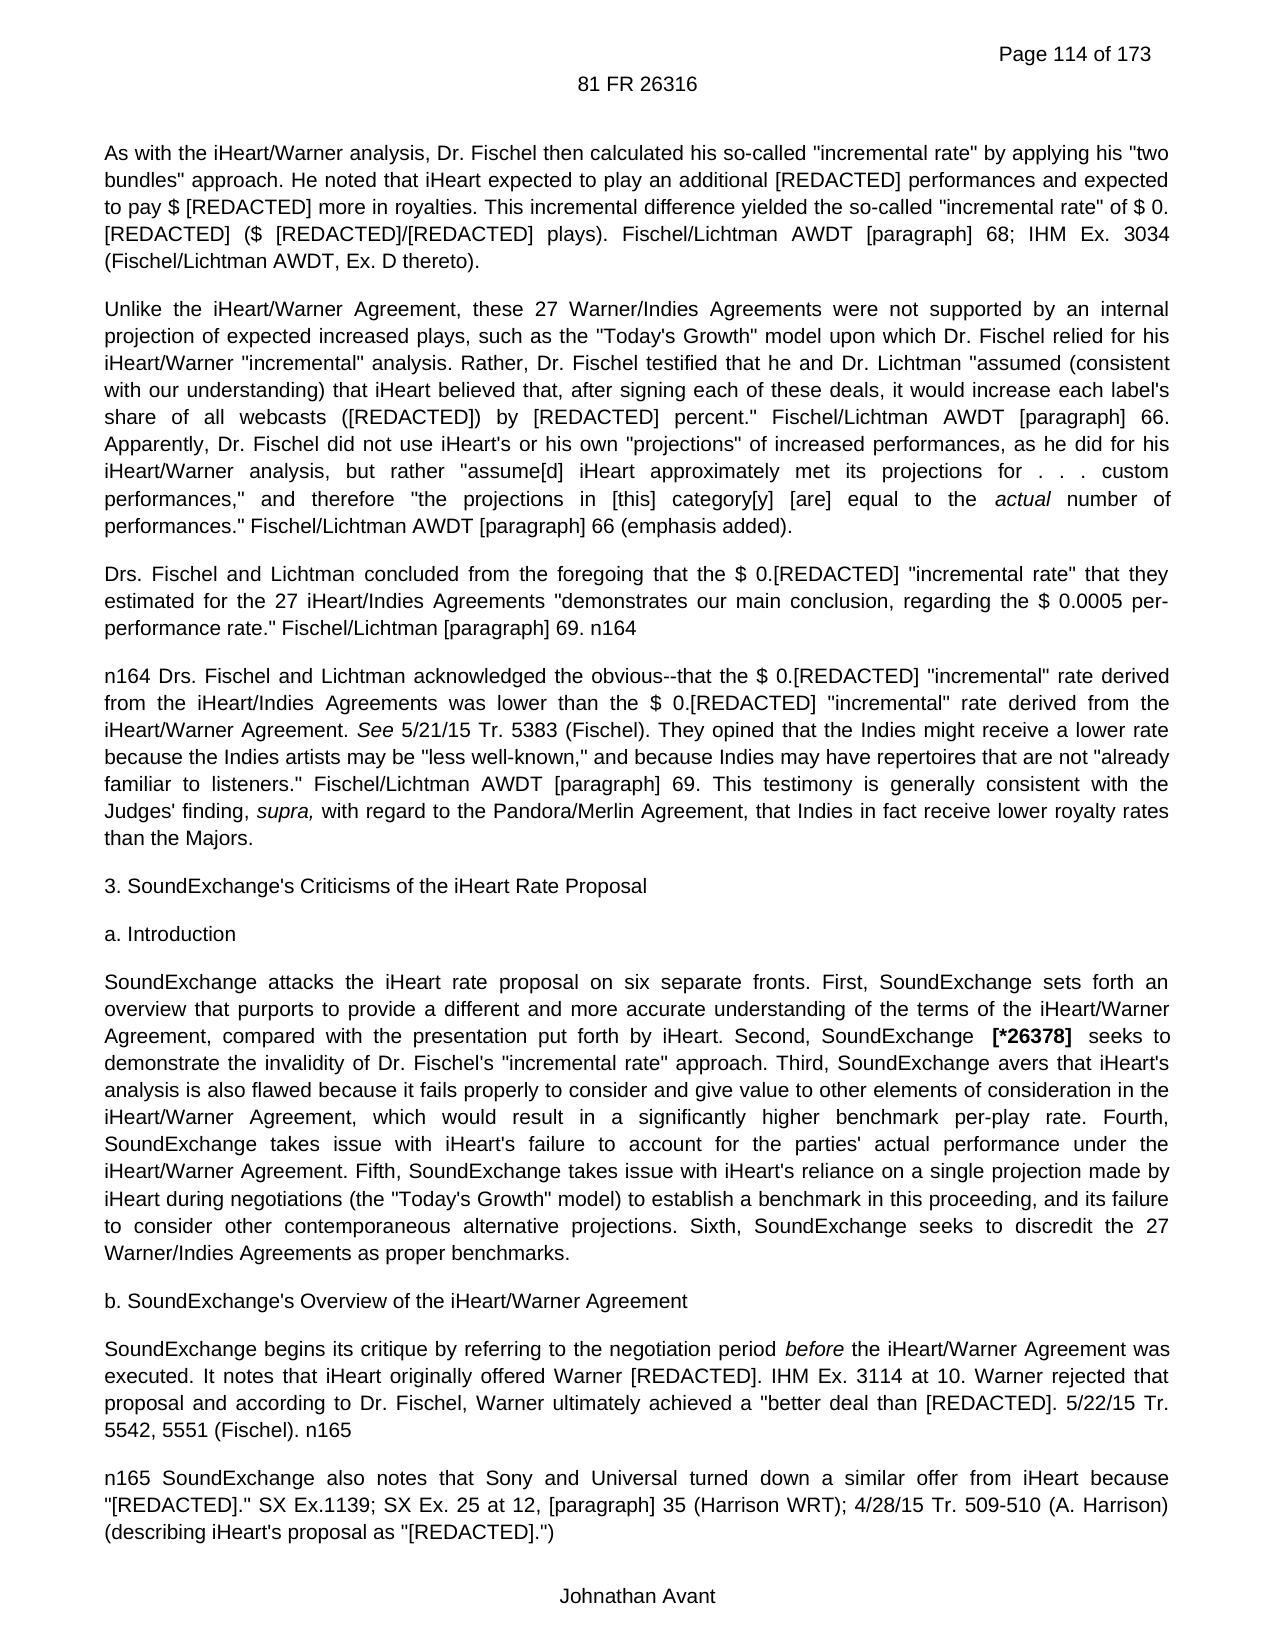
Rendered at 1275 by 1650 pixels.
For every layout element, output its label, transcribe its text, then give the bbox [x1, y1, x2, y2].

text b. SoundExchange's Overview of the iHeart/Warner Agreement [104, 1285, 1171, 1312]
text n164 Drs. Fischel and Lichtman acknowledged the obvious--that the $ 0.[REDACTED] "incremental" rate derived from the iHeart/Indies Agreements was lower than the $ 0.[REDACTED] "incremental" rate derived from the iHeart/Warner Agreement. See 5/21/15 Tr. 5383 (Fischel). They opined that the Indies might receive a lower rate because the Indies artists may be "less well-known," and because Indies may have repertoires that are not "already familiar to listeners." Fischel/Lichtman AWDT [paragraph] 69. This testimony is generally consistent with the Judges' finding, supra, with regard to the Pandora/Merlin Agreement, that Indies in fact receive lower royalty rates than the Majors. [104, 660, 1171, 850]
text a. Introduction [104, 919, 1171, 946]
text n165 SoundExchange also notes that Sony and Universal turned down a similar offer from iHeart because "[REDACTED]." SX Ex.1139; SX Ex. 25 at 12, [paragraph] 35 (Harrison WRT); 4/28/15 Tr. 509-510 (A. Harrison) (describing iHeart's proposal as "[REDACTED].") [104, 1462, 1171, 1544]
text Drs. Fischel and Lichtman concluded from the foregoing that the $ 0.[REDACTED] "incremental rate" that they estimated for the 27 iHeart/Indies Agreements "demonstrates our main conclusion, regarding the $ 0.0005 per-performance rate." Fischel/Lichtman [paragraph] 69. n164 [104, 558, 1171, 639]
text SoundExchange attacks the iHeart rate proposal on six separate fronts. First, SoundExchange sets forth an overview that purports to provide a different and more accurate understanding of the terms of the iHeart/Warner Agreement, compared with the presentation put forth by iHeart. Second, SoundExchange [*26378] seeks to demonstrate the invalidity of Dr. Fischel's "incremental rate" approach. Third, SoundExchange avers that iHeart's analysis is also flawed because it fails properly to consider and give value to other elements of consideration in the iHeart/Warner Agreement, which would result in a significantly higher benchmark per-play rate. Fourth, SoundExchange takes issue with iHeart's failure to account for the parties' actual performance under the iHeart/Warner Agreement. Fifth, SoundExchange takes issue with iHeart's reliance on a single projection made by iHeart during negotiations (the "Today's Growth" model) to establish a benchmark in this proceeding, and its failure to consider other contemporaneous alternative projections. Sixth, SoundExchange seeks to discredit the 27 Warner/Indies Agreements as proper benchmarks. [104, 967, 1171, 1264]
text SoundExchange begins its critique by referring to the negotiation period before the iHeart/Warner Agreement was executed. It notes that iHeart originally offered Warner [REDACTED]. IHM Ex. 3114 at 10. Warner rejected that proposal and according to Dr. Fischel, Warner ultimately achieved a "better deal than [REDACTED]. 5/22/15 Tr. 5542, 5551 (Fischel). n165 [104, 1333, 1171, 1442]
text 3. SoundExchange's Criticisms of the iHeart Rate Proposal [104, 871, 1171, 898]
text As with the iHeart/Warner analysis, Dr. Fischel then calculated his so-called "incremental rate" by applying his "two bundles" approach. He noted that iHeart expected to play an additional [REDACTED] performances and expected to pay $ [REDACTED] more in royalties. This incremental difference yielded the so-called "incremental rate" of $ 0.[REDACTED] ($ [REDACTED]/[REDACTED] plays). Fischel/Lichtman AWDT [paragraph] 68; IHM Ex. 3034 (Fischel/Lichtman AWDT, Ex. D thereto). [104, 137, 1171, 273]
text Unlike the iHeart/Warner Agreement, these 27 Warner/Indies Agreements were not supported by an internal projection of expected increased plays, such as the "Today's Growth" model upon which Dr. Fischel relied for his iHeart/Warner "incremental" analysis. Rather, Dr. Fischel testified that he and Dr. Lichtman "assumed (consistent with our understanding) that iHeart believed that, after signing each of these deals, it would increase each label's share of all webcasts ([REDACTED]) by [REDACTED] percent." Fischel/Lichtman AWDT [paragraph] 66. Apparently, Dr. Fischel did not use iHeart's or his own "projections" of increased performances, as he did for his iHeart/Warner analysis, but rather "assume[d] iHeart approximately met its projections for . . . custom performances," and therefore "the projections in [this] category[y] [are] equal to the actual number of performances." Fischel/Lichtman AWDT [paragraph] 66 (emphasis added). [104, 294, 1171, 537]
